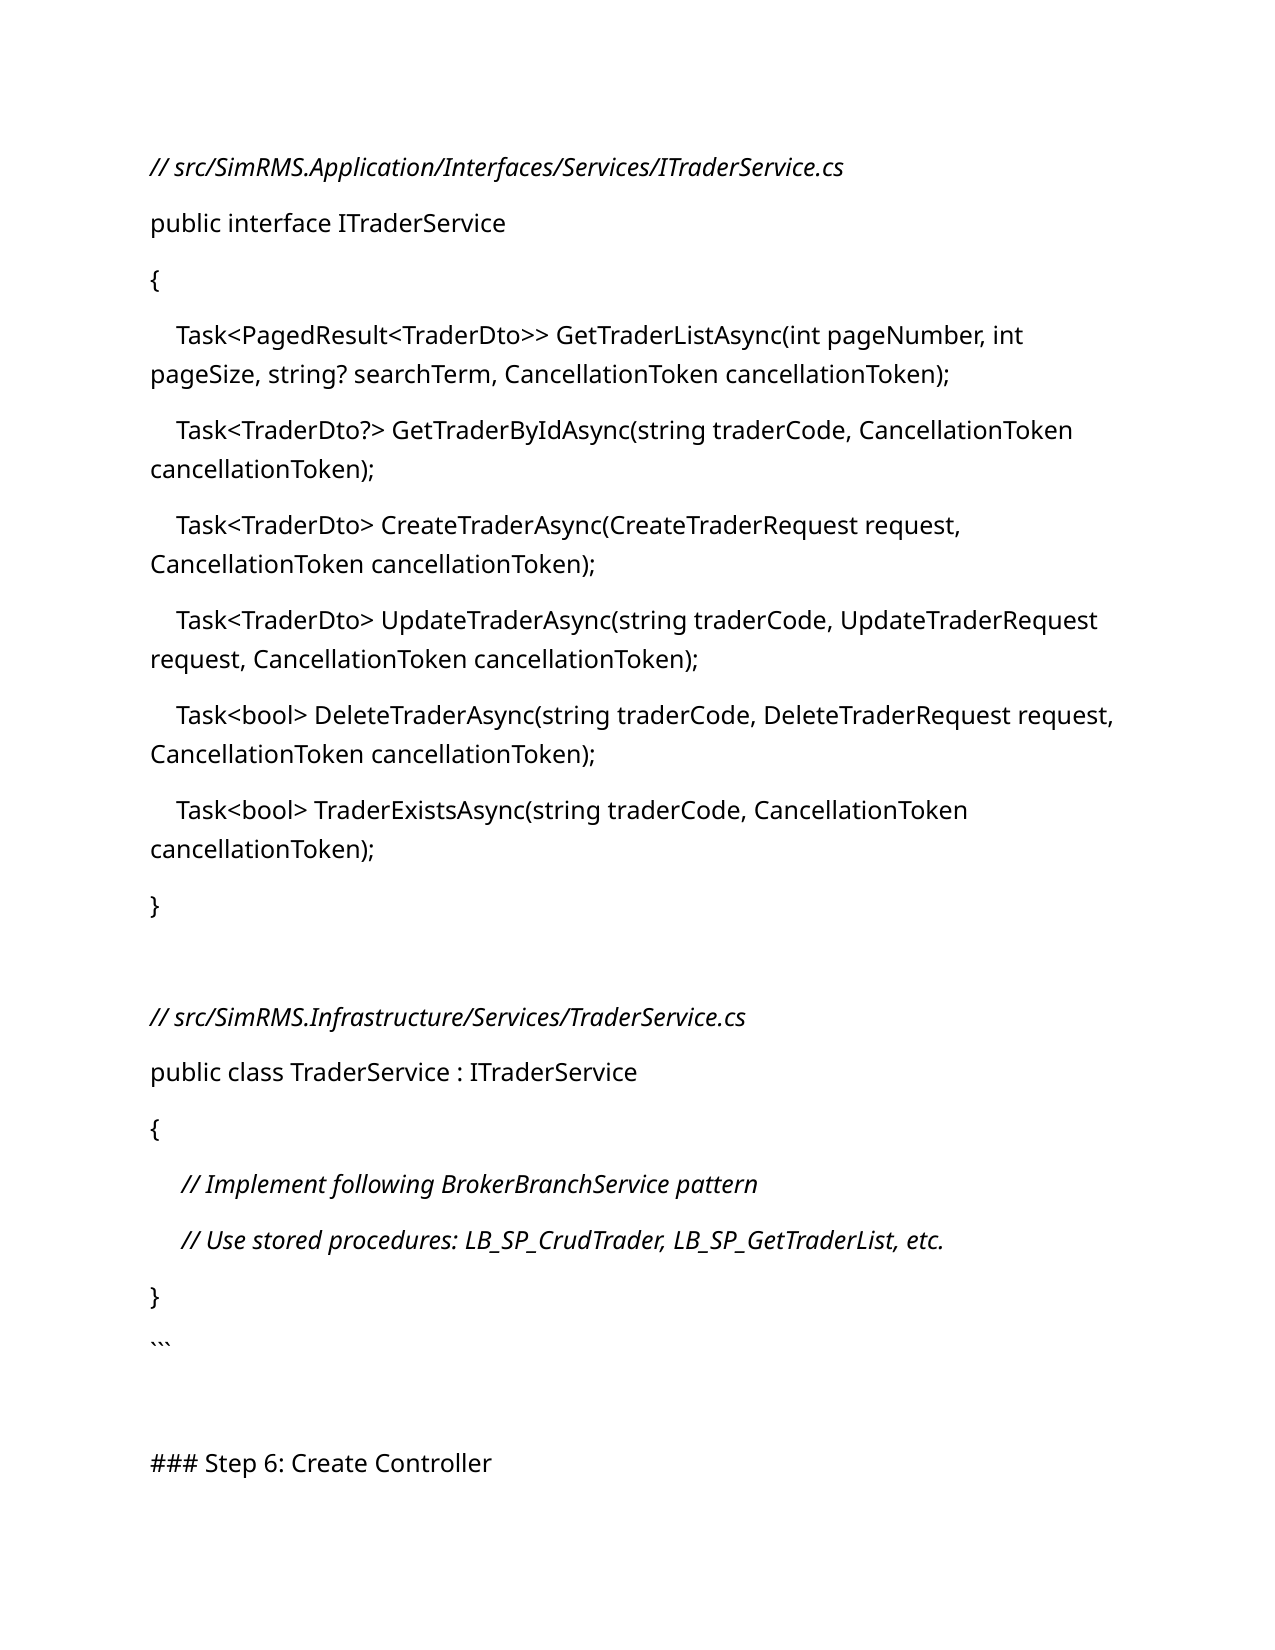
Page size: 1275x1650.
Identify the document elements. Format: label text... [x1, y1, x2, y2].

text Task<TraderDto?> GetTraderByIdAsync(string traderCode, CancellationToken cancellationToken); [150, 412, 1125, 486]
text } [150, 1278, 1125, 1312]
text { [150, 1111, 1125, 1145]
text { [150, 262, 1125, 296]
text } [150, 887, 1125, 922]
text public interface ITraderService [150, 206, 1125, 240]
text ### Step 6: Create Controller [150, 1446, 1125, 1480]
text // Implement following BrokerBranchService pattern [150, 1167, 1125, 1201]
text ``` [150, 1334, 1125, 1368]
text Task<TraderDto> UpdateTraderAsync(string traderCode, UpdateTraderRequest request, CancellationToken cancellationToken); [150, 602, 1125, 676]
text public class TraderService : ITraderService [150, 1055, 1125, 1089]
text // Use stored procedures: LB_SP_CrudTrader, LB_SP_GetTraderList, etc. [150, 1222, 1125, 1257]
text Task<bool> TraderExistsAsync(string traderCode, CancellationToken cancellationToken); [150, 792, 1125, 866]
text // src/SimRMS.Application/Interfaces/Services/ITraderService.cs [150, 150, 1125, 184]
text Task<bool> DeleteTraderAsync(string traderCode, DeleteTraderRequest request, CancellationToken cancellationToken); [150, 697, 1125, 771]
text Task<TraderDto> CreateTraderAsync(CreateTraderRequest request, CancellationToken cancellationToken); [150, 507, 1125, 581]
text Task<PagedResult<TraderDto>> GetTraderListAsync(int pageNumber, int pageSize, string? searchTerm, CancellationToken cancellationToken); [150, 317, 1125, 391]
text // src/SimRMS.Infrastructure/Services/TraderService.cs [150, 999, 1125, 1033]
